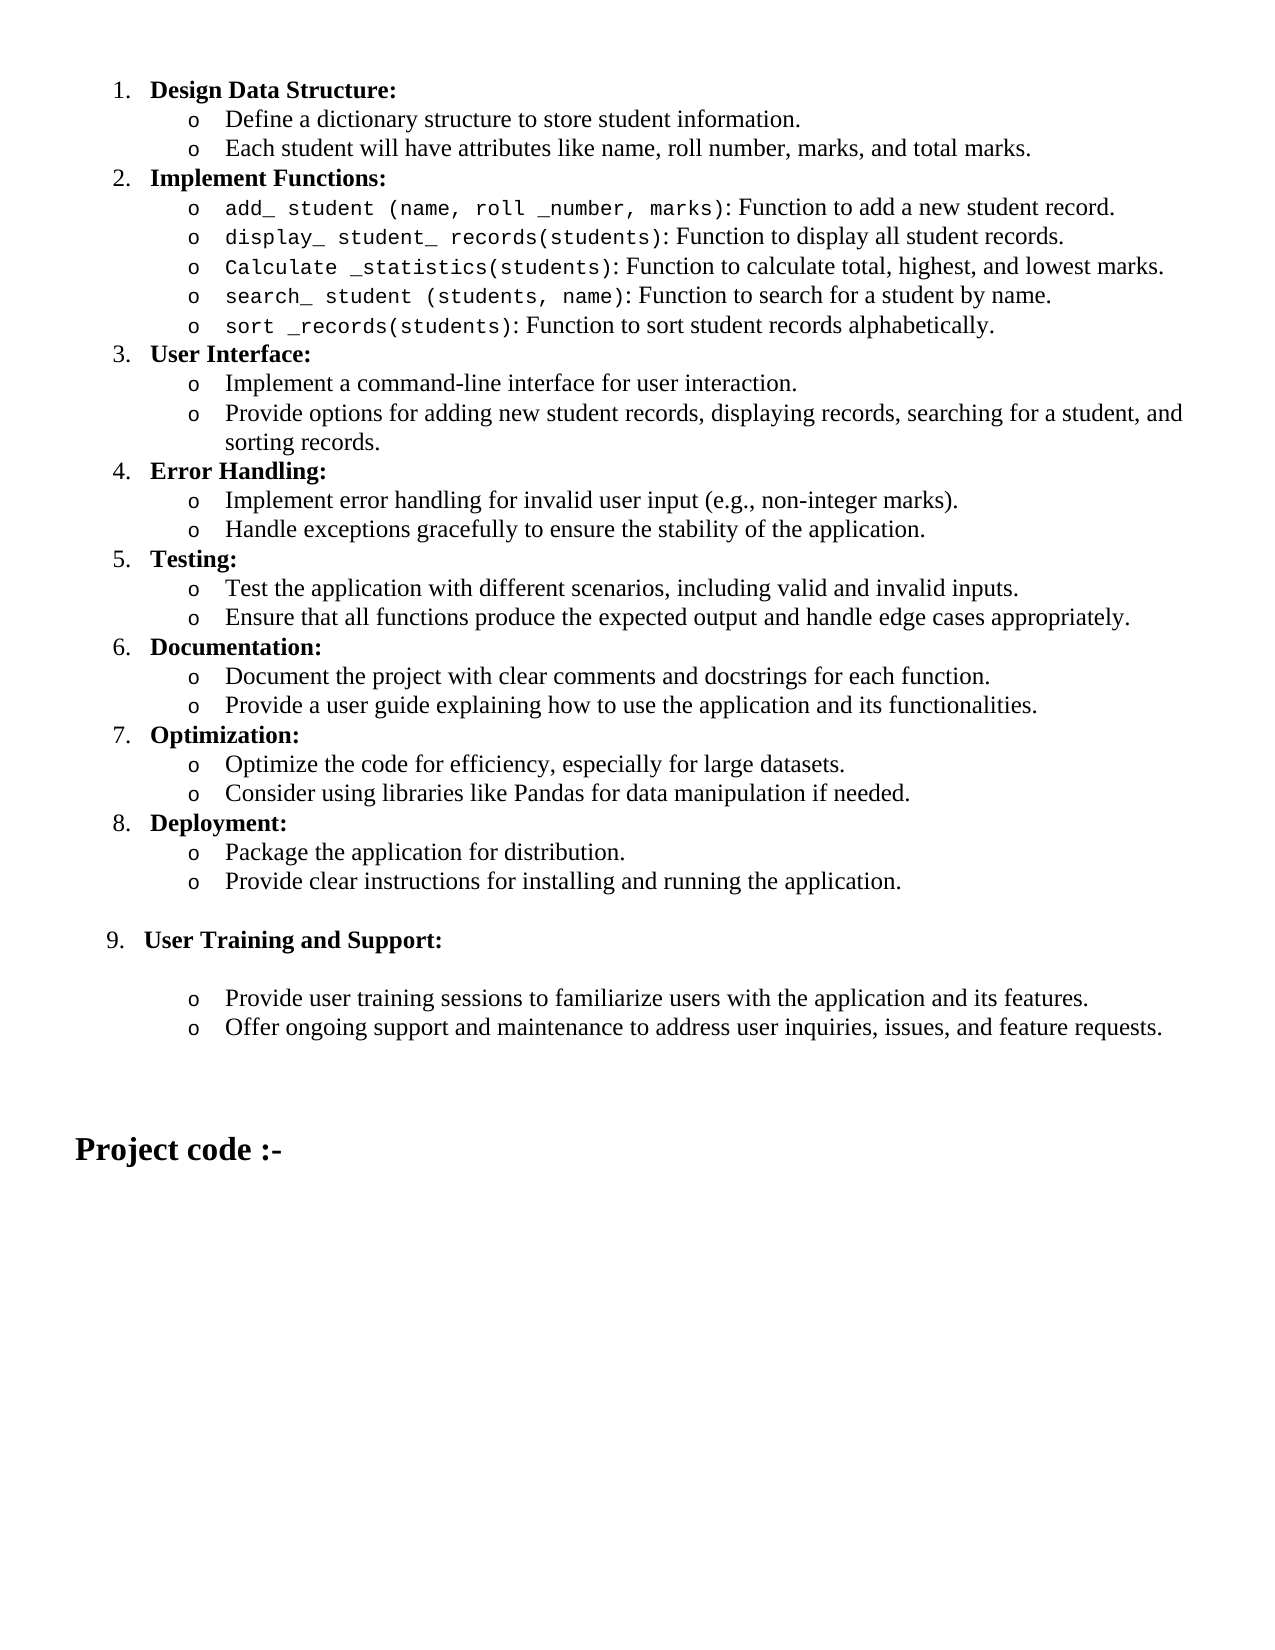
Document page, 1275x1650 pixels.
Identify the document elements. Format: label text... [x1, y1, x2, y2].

list search_ student (students, name): Function to search for a student by name. [187, 280, 1200, 310]
list Provide a user guide explaining how to use the application and its functionalities. [187, 690, 1200, 720]
list Each student will have attributes like name, roll number, marks, and total marks. [187, 133, 1200, 163]
list Deployment: [112, 808, 1200, 837]
list add_ student (name, roll _number, marks): Function to add a new student record. [187, 192, 1200, 221]
list Optimization: [112, 720, 1200, 749]
list Provide user training sessions to familiarize users with the application and its features. [187, 983, 1200, 1012]
list Design Data Structure: [112, 75, 1200, 104]
list Implement Functions: [112, 163, 1200, 192]
list Implement error handling for invalid user input (e.g., non-integer marks). [187, 485, 1200, 514]
list Offer ongoing support and maintenance to address user inquiries, issues, and feature requests. [187, 1012, 1200, 1042]
list Provide options for adding new student records, displaying records, searching for a student, and sorting records. [187, 398, 1200, 456]
list Test the application with different scenarios, including valid and invalid inputs. [187, 573, 1200, 602]
list Calculate _statistics(students): Function to calculate total, highest, and lowest marks. [187, 251, 1200, 280]
list sort _records(students): Function to sort student records alphabetically. [187, 310, 1200, 339]
list Package the application for distribution. [187, 837, 1200, 866]
list Document the project with clear comments and docstrings for each function. [187, 661, 1200, 690]
list User Interface: [112, 339, 1200, 368]
list display_ student_ records(students): Function to display all student records. [187, 221, 1200, 251]
list Optimize the code for efficiency, especially for large datasets. [187, 749, 1200, 778]
list Consider using libraries like Pandas for data manipulation if needed. [187, 778, 1200, 808]
text 9. User Training and Support: [75, 925, 1200, 954]
list Testing: [112, 544, 1200, 573]
list Implement a command-line interface for user interaction. [187, 368, 1200, 398]
list Error Handling: [112, 456, 1200, 485]
text Project code :- [75, 1129, 1200, 1167]
list Provide clear instructions for installing and running the application. [187, 866, 1200, 896]
list Documentation: [112, 632, 1200, 661]
list Ensure that all functions produce the expected output and handle edge cases appropriately. [187, 602, 1200, 632]
list Handle exceptions gracefully to ensure the stability of the application. [187, 514, 1200, 544]
list Define a dictionary structure to store student information. [187, 104, 1200, 133]
